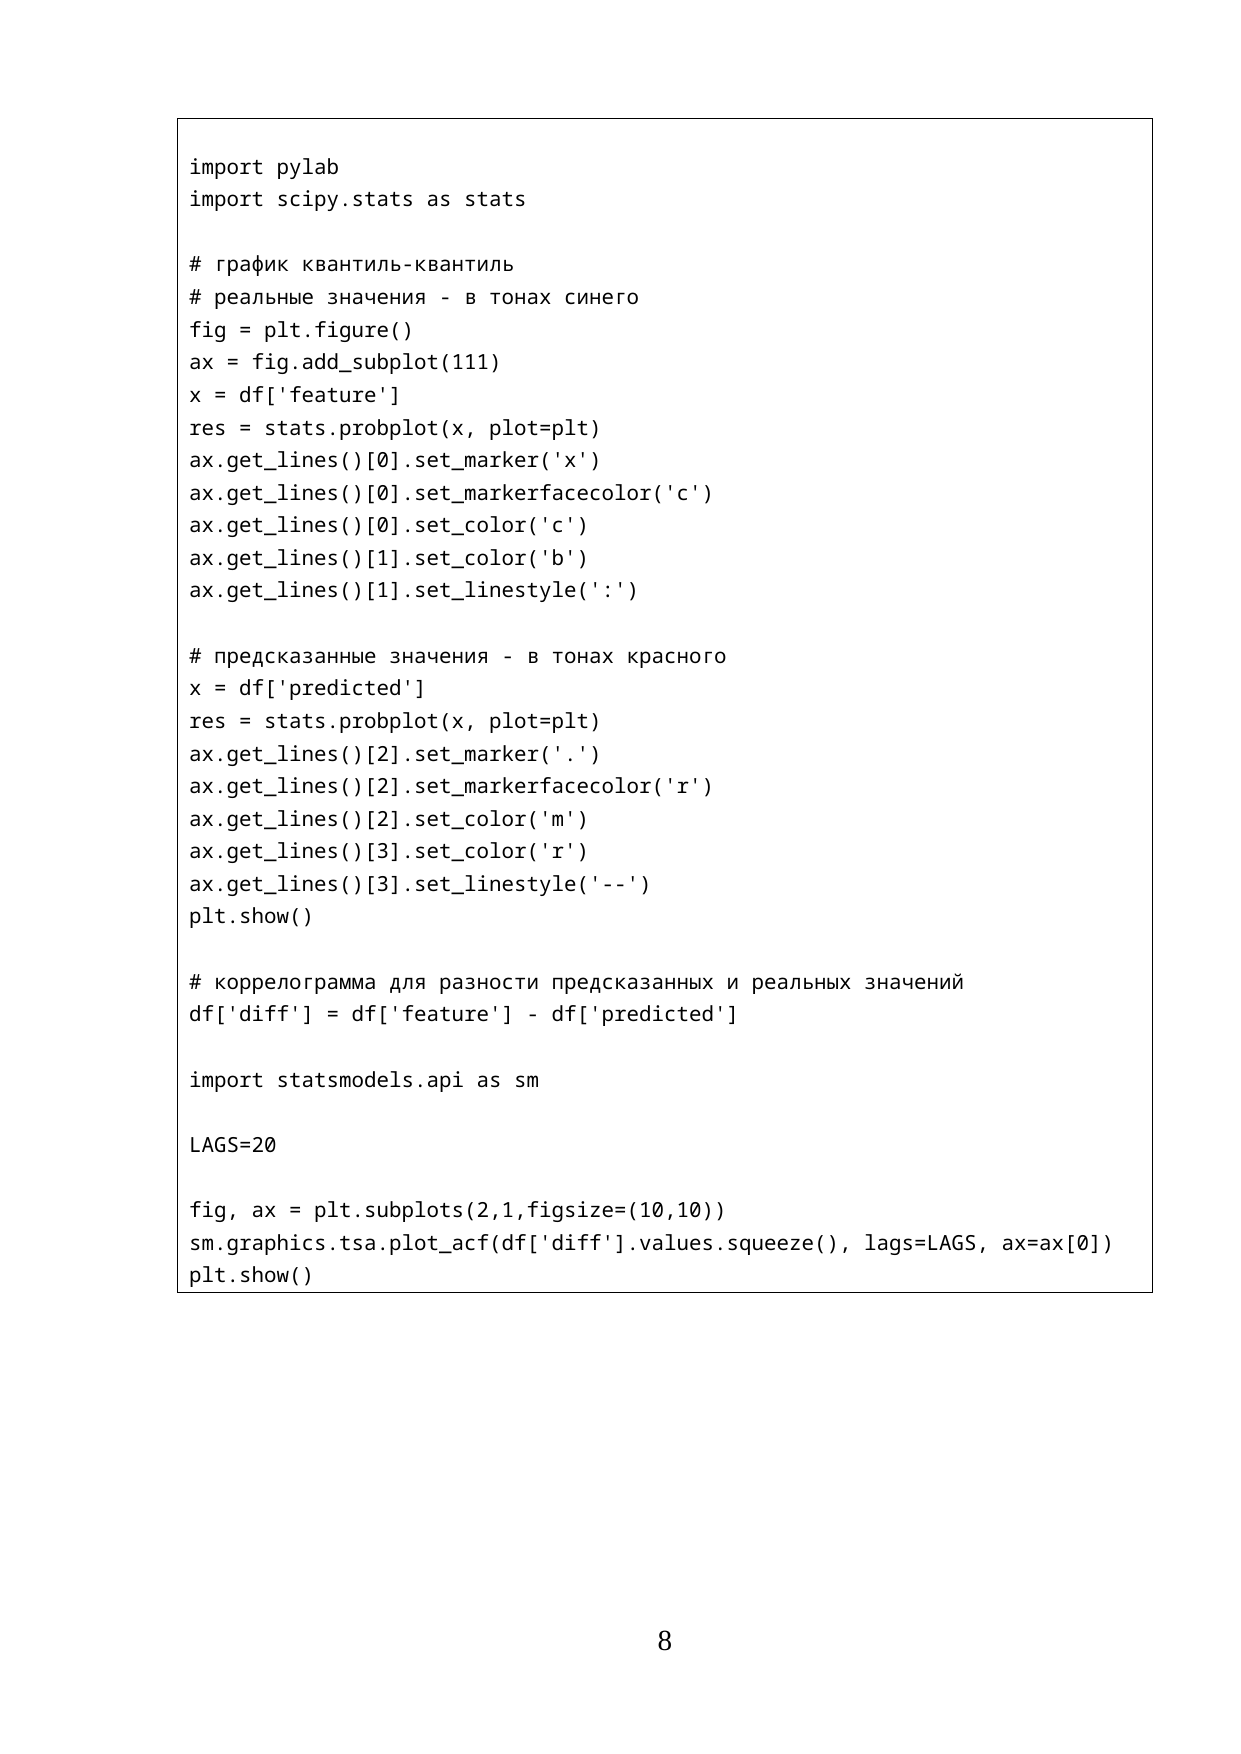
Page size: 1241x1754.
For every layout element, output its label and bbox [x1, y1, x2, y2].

table_header [178, 119, 1152, 1292]
